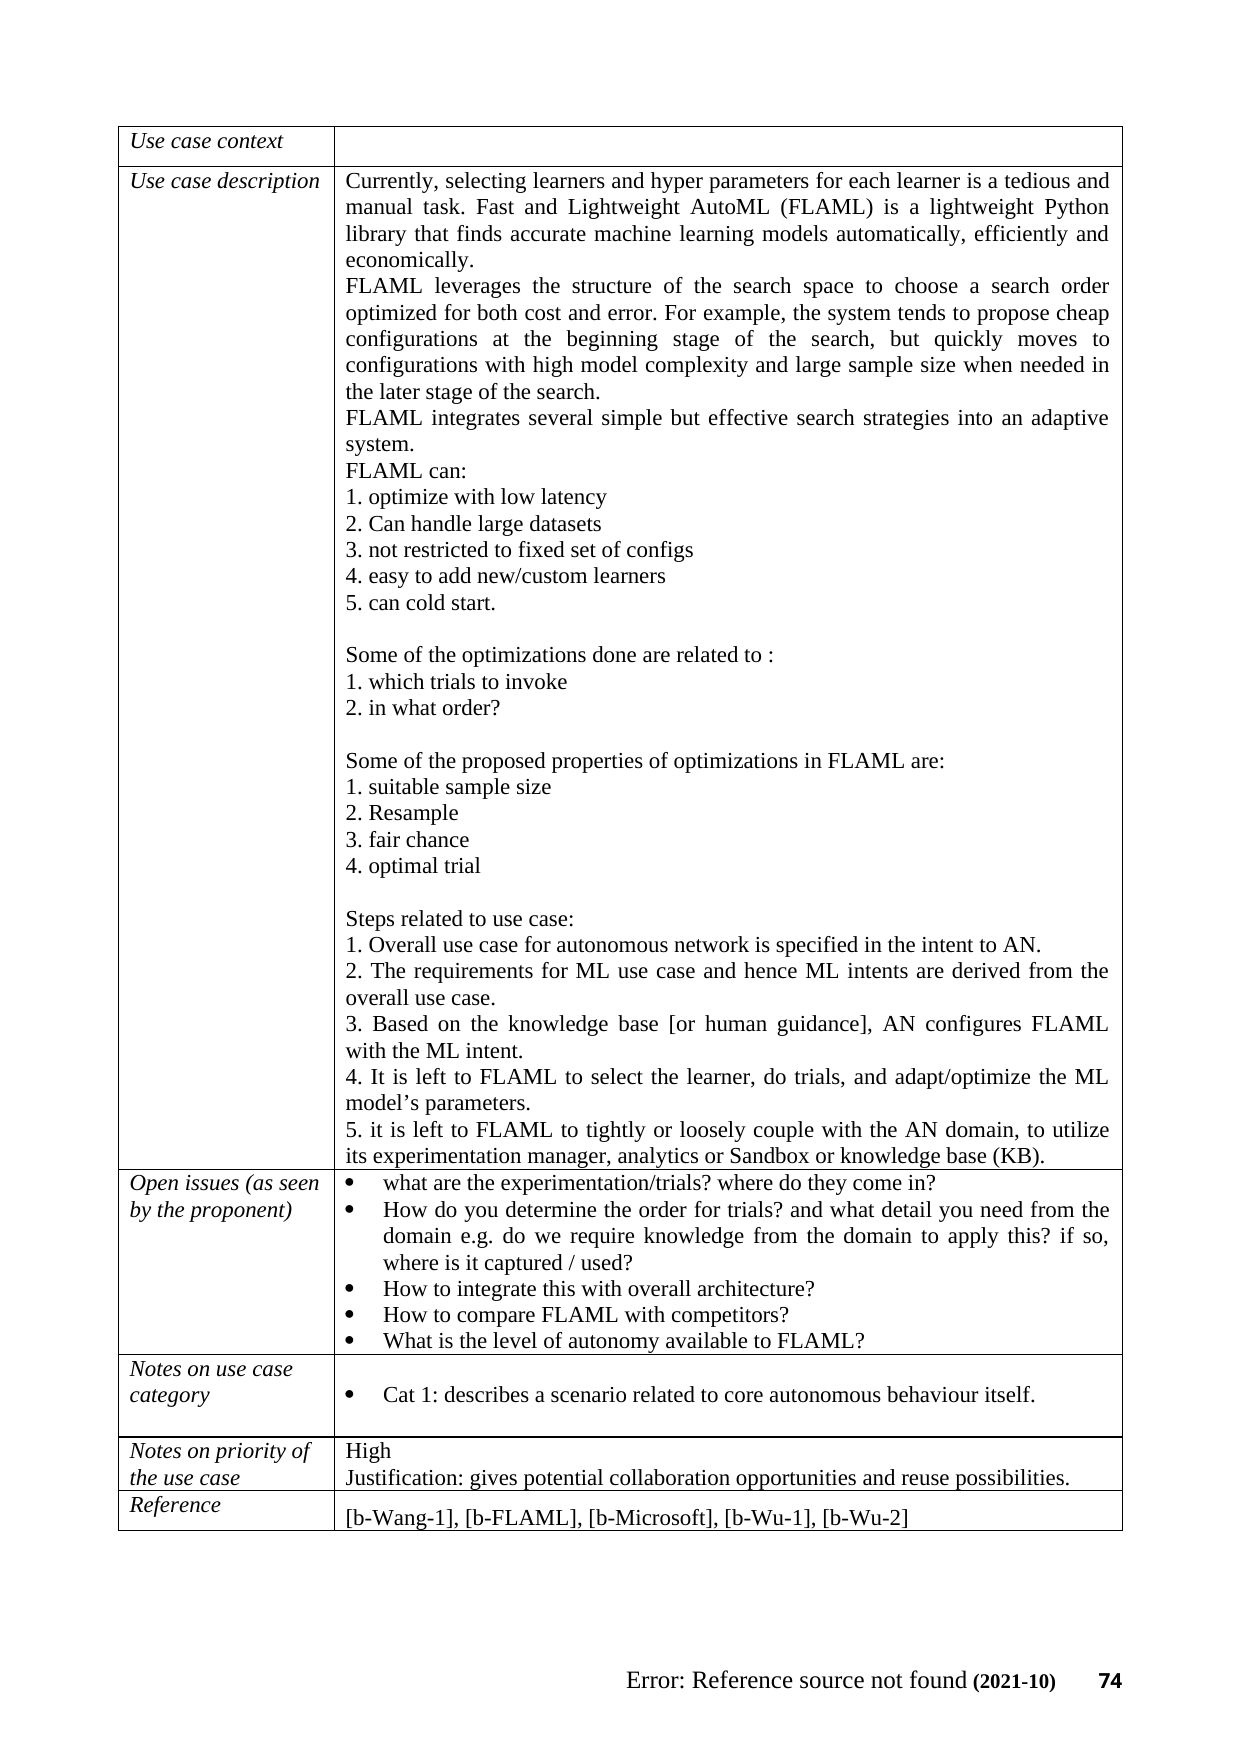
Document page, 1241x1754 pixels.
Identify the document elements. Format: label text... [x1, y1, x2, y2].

table_cell Reference [119, 1491, 334, 1530]
table_cell Notes on priority of the use case [119, 1438, 334, 1490]
table_cell High Justification: gives potential collaboration opportunities and reuse possibilities. [335, 1438, 1122, 1490]
table_cell Currently, selecting learners and hyper parameters for each learner is a tedious and manual task. Fast and Lightweight AutoML (FLAML) is a lightweight Python library that finds accurate machine learning models automatically, efficiently and economically. FLAML leverages the structure of the search space to choose a search order optimized for both cost and error. For example, the system tends to propose cheap configurations at the beginning stage of the search, but quickly moves to configurations with high model complexity and large sample size when needed in the later stage of the search. FLAML integrates several simple but effective search strategies into an adaptive system. FLAML can: 1. optimize with low latency 2. Can handle large datasets 3. not restricted to fixed set of configs 4. easy to add new/custom learners 5. can cold start. Some of the optimizations done are related to : 1. which trials to invoke 2. in what order? Some of the proposed properties of optimizations in FLAML are: 1. suitable sample size 2. Resample 3. fair chance 4. optimal trial Steps related to use case: 1. Overall use case for autonomous network is specified in the intent to AN. 2. The requirements for ML use case and hence ML intents are derived from the overall use case. 3. Based on the knowledge base [or human guidance], AN configures FLAML with the ML intent. 4. It is left to FLAML to select the learner, do trials, and adapt/optimize the ML model’s parameters. 5. it is left to FLAML to tightly or loosely couple with the AN domain, to utilize its experimentation manager, analytics or Sandbox or knowledge base (KB). [335, 167, 1122, 1168]
table_cell Use case description [119, 167, 334, 1168]
table_cell Cat 1: describes a scenario related to core autonomous behaviour itself. [335, 1355, 1122, 1436]
table_cell [335, 127, 1122, 166]
table_cell Use case context [119, 127, 334, 166]
table_cell Open issues (as seen by the proponent) [119, 1170, 334, 1354]
table_cell what are the experimentation/trials? where do they come in? How do you determine the order for trials? and what detail you need from the domain e.g. do we require knowledge from the domain to apply this? if so, where is it captured / used? How to integrate this with overall architecture? How to compare FLAML with competitors? What is the level of autonomy available to FLAML? [335, 1170, 1122, 1354]
table_cell [b-Wang-1], [b-FLAML], [b-Microsoft], [b-Wu-1], [b-Wu-2] [335, 1491, 1122, 1530]
table_cell Notes on use case category [119, 1355, 334, 1436]
